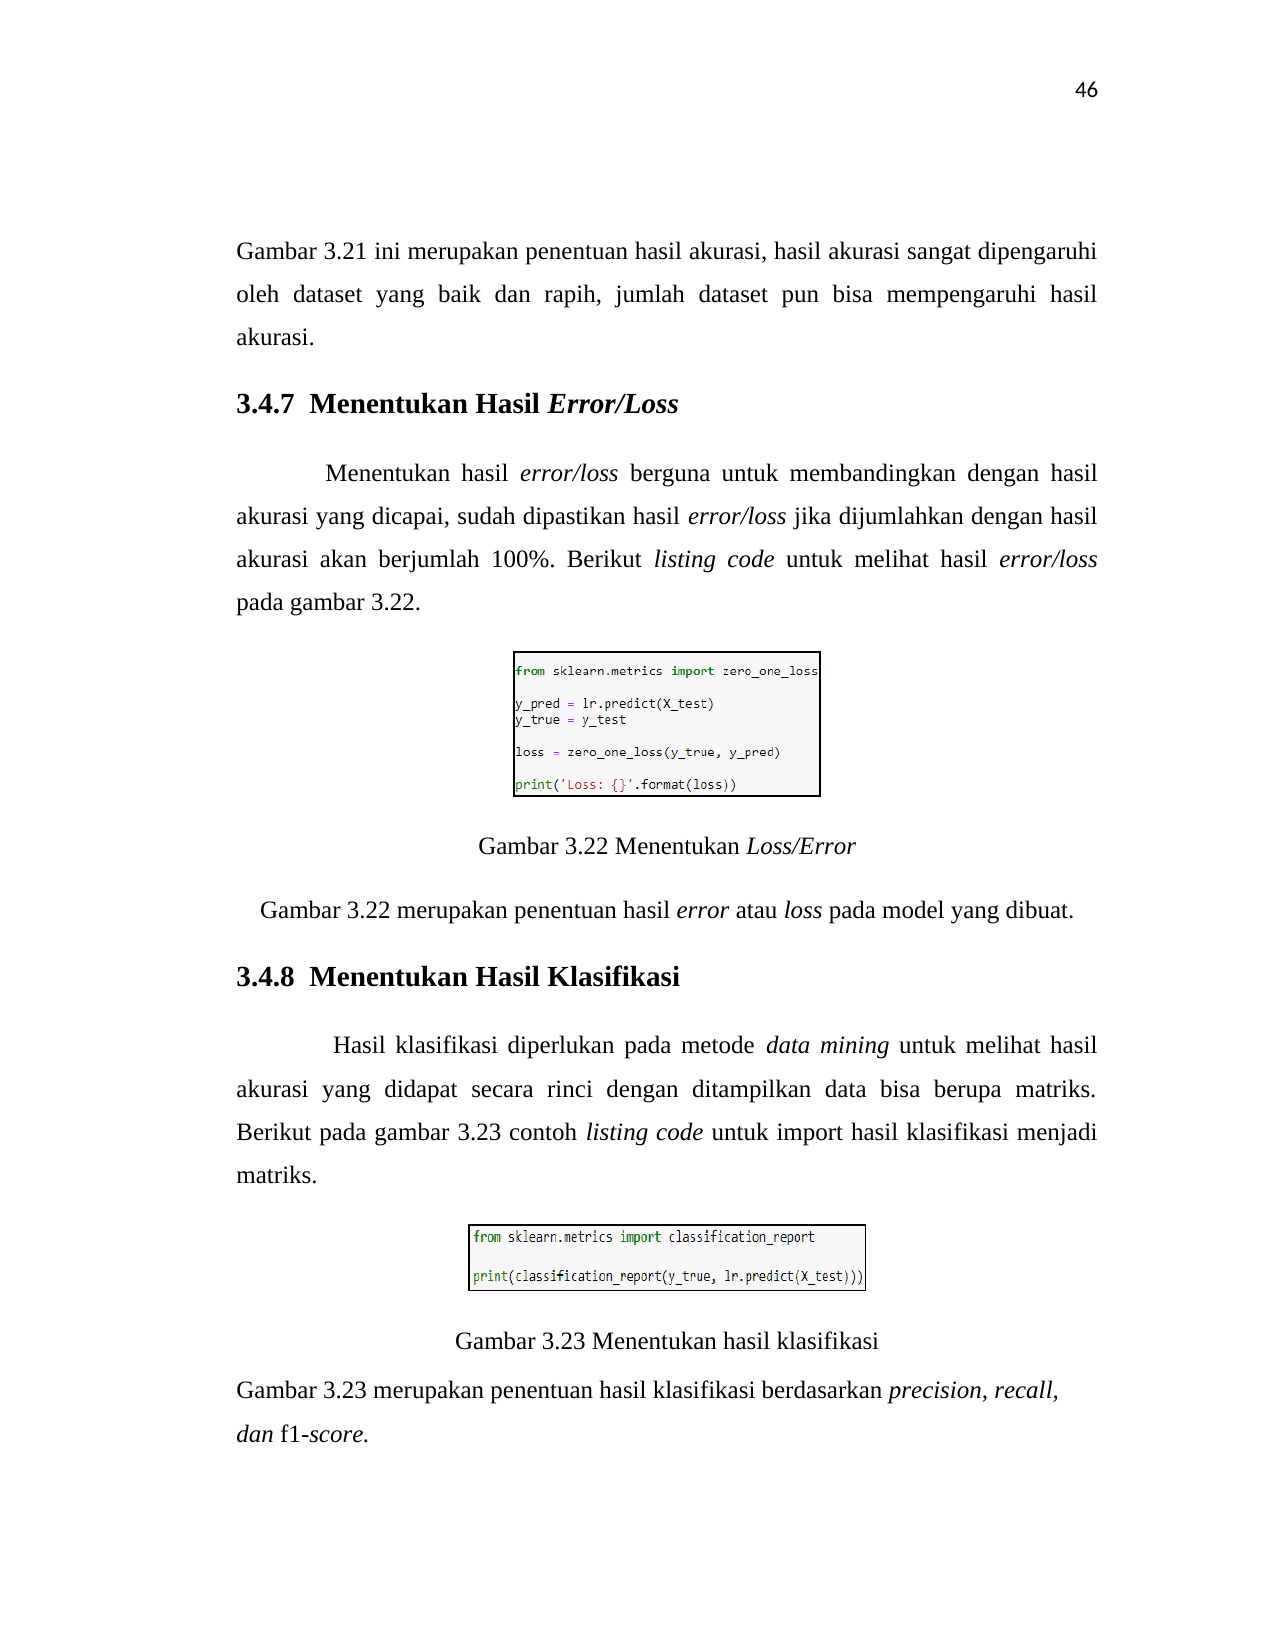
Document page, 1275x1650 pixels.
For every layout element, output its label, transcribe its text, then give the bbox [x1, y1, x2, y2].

text 3.4.7 Menentukan Hasil Error/Loss [236, 386, 1098, 420]
text Gambar 3.23 Menentukan hasil klasifikasi [236, 1326, 1098, 1355]
picture [470, 1226, 865, 1290]
text Menentukan hasil error/loss berguna untuk membandingkan dengan hasil akurasi yang dicapai, sudah dipastikan hasil error/loss jika dijumlahkan dengan hasil akurasi akan berjumlah 100%. Berikut listing code untuk melihat hasil error/loss pada gambar 3.22. [236, 458, 1098, 616]
text Gambar 3.22 Menentukan Loss/Error [236, 831, 1098, 860]
text Hasil klasifikasi diperlukan pada metode data mining untuk melihat hasil akurasi yang didapat secara rinci dengan ditampilkan data bisa berupa matriks. Berikut pada gambar 3.23 contoh listing code untuk import hasil klasifikasi menjadi matriks. [236, 1031, 1098, 1189]
text Gambar 3.22 merupakan penentuan hasil error atau loss pada model yang dibuat. [236, 895, 1098, 924]
text Gambar 3.23 merupakan penentuan hasil klasifikasi berdasarkan precision, recall, dan f1-score. [236, 1376, 1098, 1447]
text 3.4.8 Menentukan Hasil Klasifikasi [236, 959, 1098, 993]
text Gambar 3.21 ini merupakan penentuan hasil akurasi, hasil akurasi sangat dipengaruhi oleh dataset yang baik dan rapih, jumlah dataset pun bisa mempengaruhi hasil akurasi. [236, 236, 1098, 351]
picture [515, 653, 819, 795]
